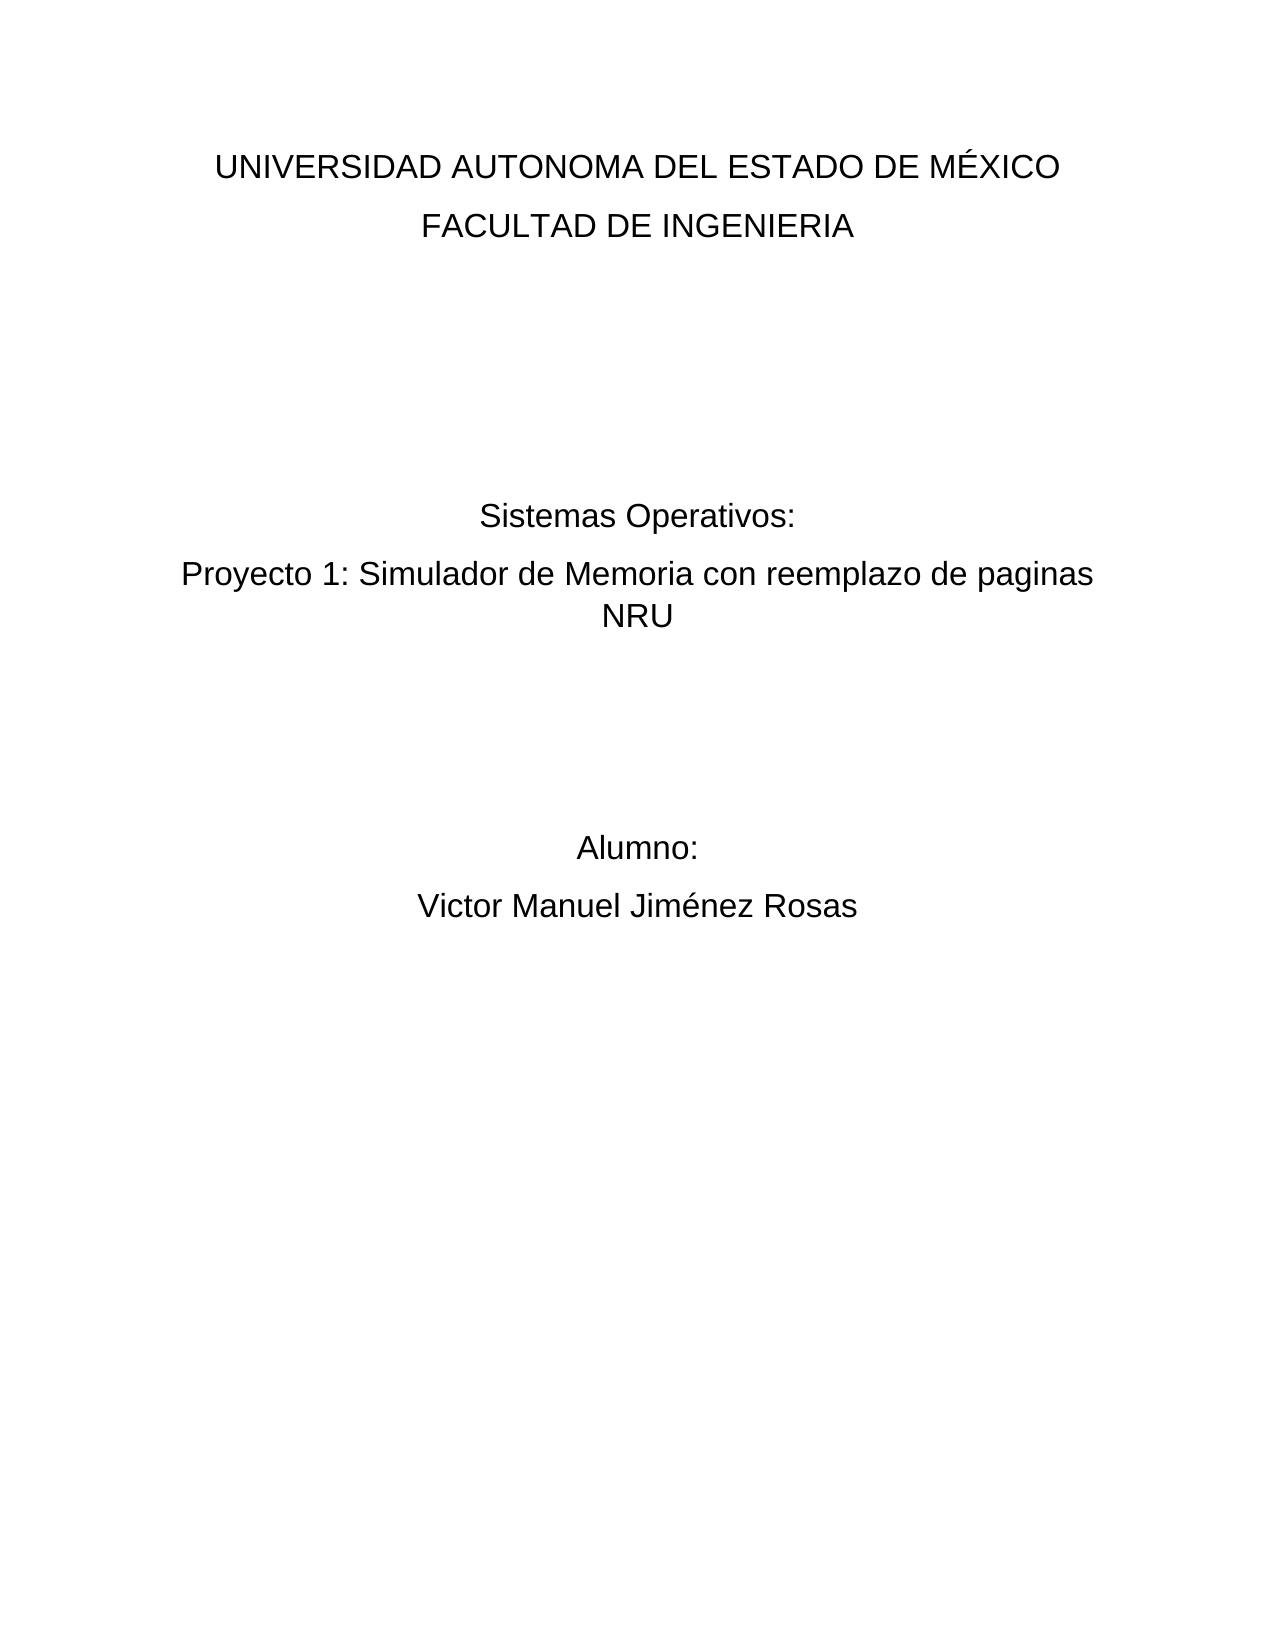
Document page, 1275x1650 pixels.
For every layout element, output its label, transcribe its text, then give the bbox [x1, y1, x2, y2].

text FACULTAD DE INGENIERIA [177, 206, 1098, 244]
text Victor Manuel Jiménez Rosas [177, 887, 1098, 925]
text Sistemas Operativos: [177, 496, 1098, 535]
text Proyecto 1: Simulador de Memoria con reemplazo de paginas NRU [177, 554, 1098, 634]
text Alumno: [177, 828, 1098, 867]
text UNIVERSIDAD AUTONOMA DEL ESTADO DE MÉXICO [177, 148, 1098, 186]
